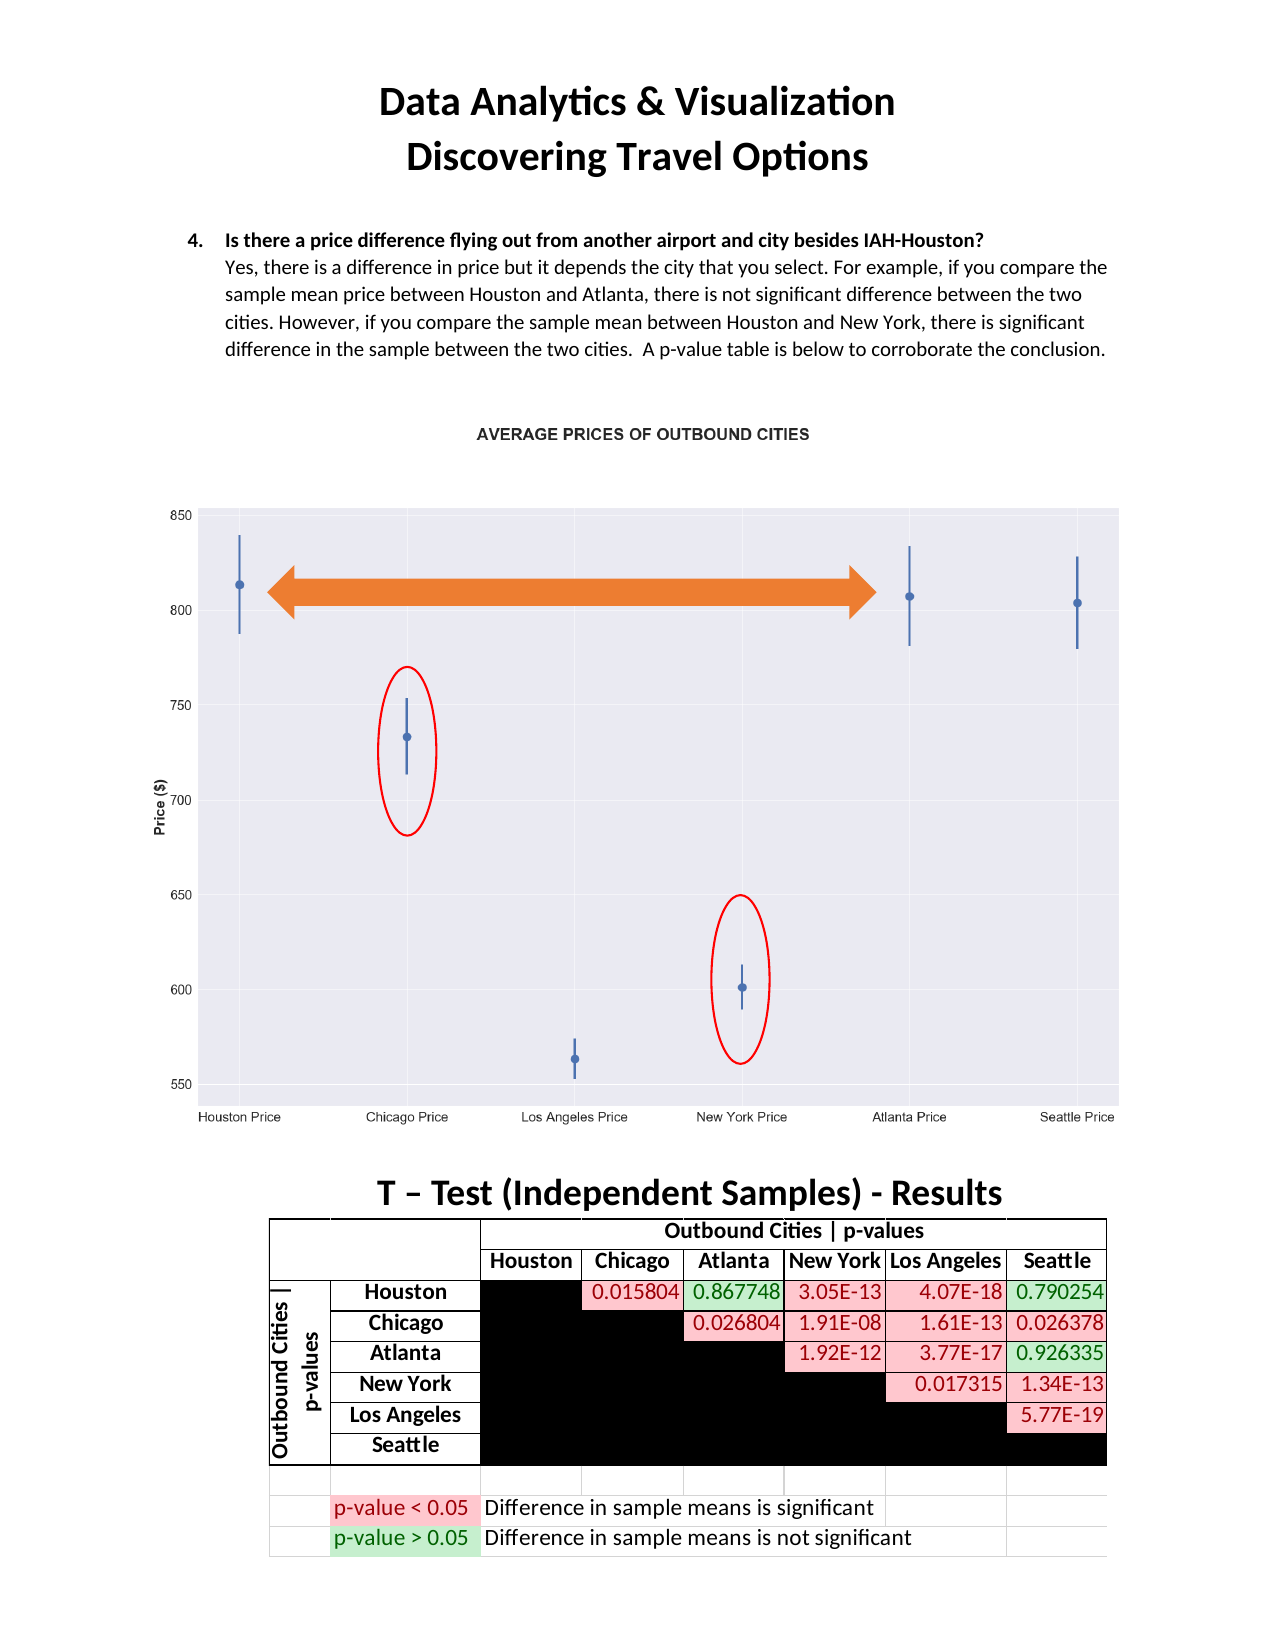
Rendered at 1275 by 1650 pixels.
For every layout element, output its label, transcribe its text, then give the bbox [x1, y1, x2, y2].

list Is there a price difference flying out from another airport and city besides IAH-Houston? [187, 227, 1125, 252]
picture [150, 424, 1125, 1128]
list Yes, there is a difference in price but it depends the city that you select. For example, if you compare the sample mean price between Houston and Atlanta, there is not significant difference between the two cities. However, if you compare the sample mean between Houston and New York, there is significant difference in the sample between the two cities. A p-value table is below to corroborate the conclusion. [225, 254, 1125, 362]
